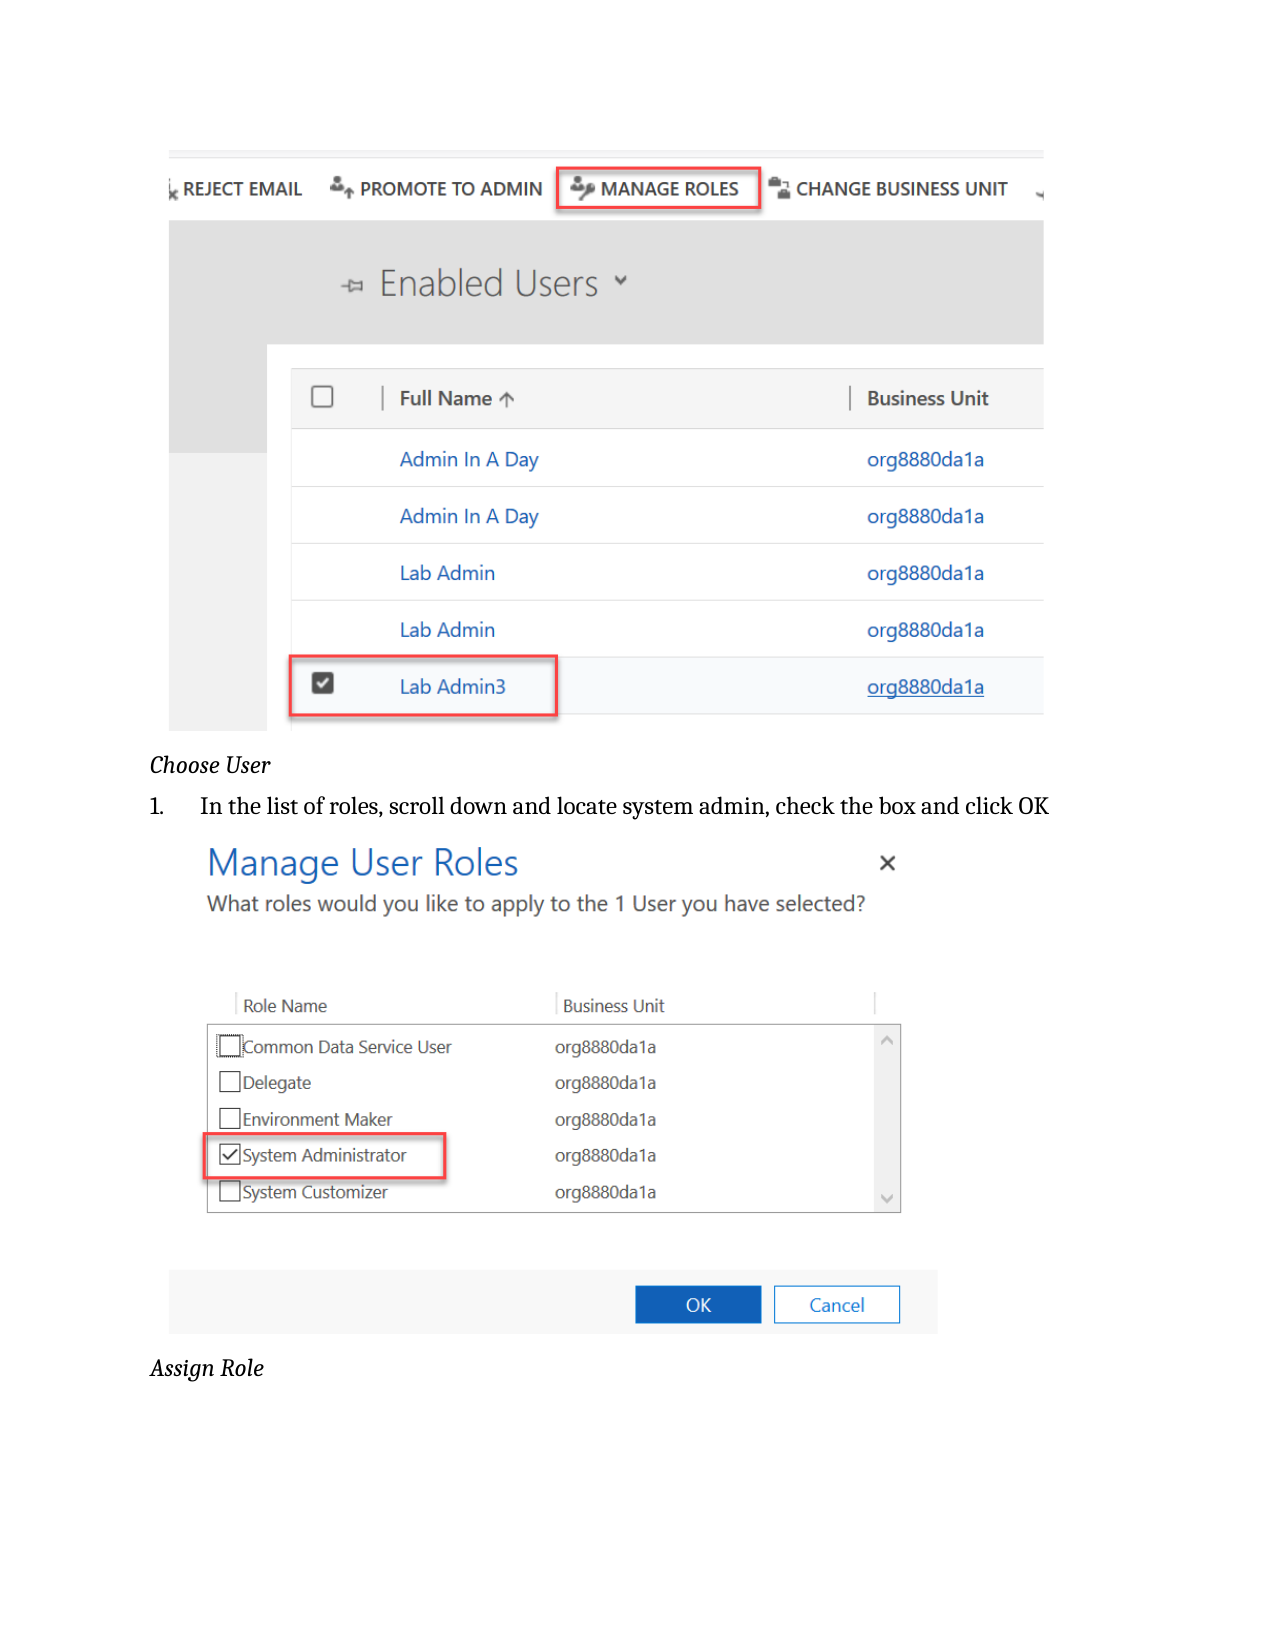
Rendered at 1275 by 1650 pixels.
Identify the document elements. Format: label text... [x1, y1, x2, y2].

list In the list of roles, scroll down and locate system admin, check the box and click OK [150, 792, 1125, 821]
text Choose User [150, 751, 1125, 780]
picture [168, 150, 1044, 731]
picture [168, 824, 938, 1334]
text Assign Role [150, 1354, 1125, 1383]
